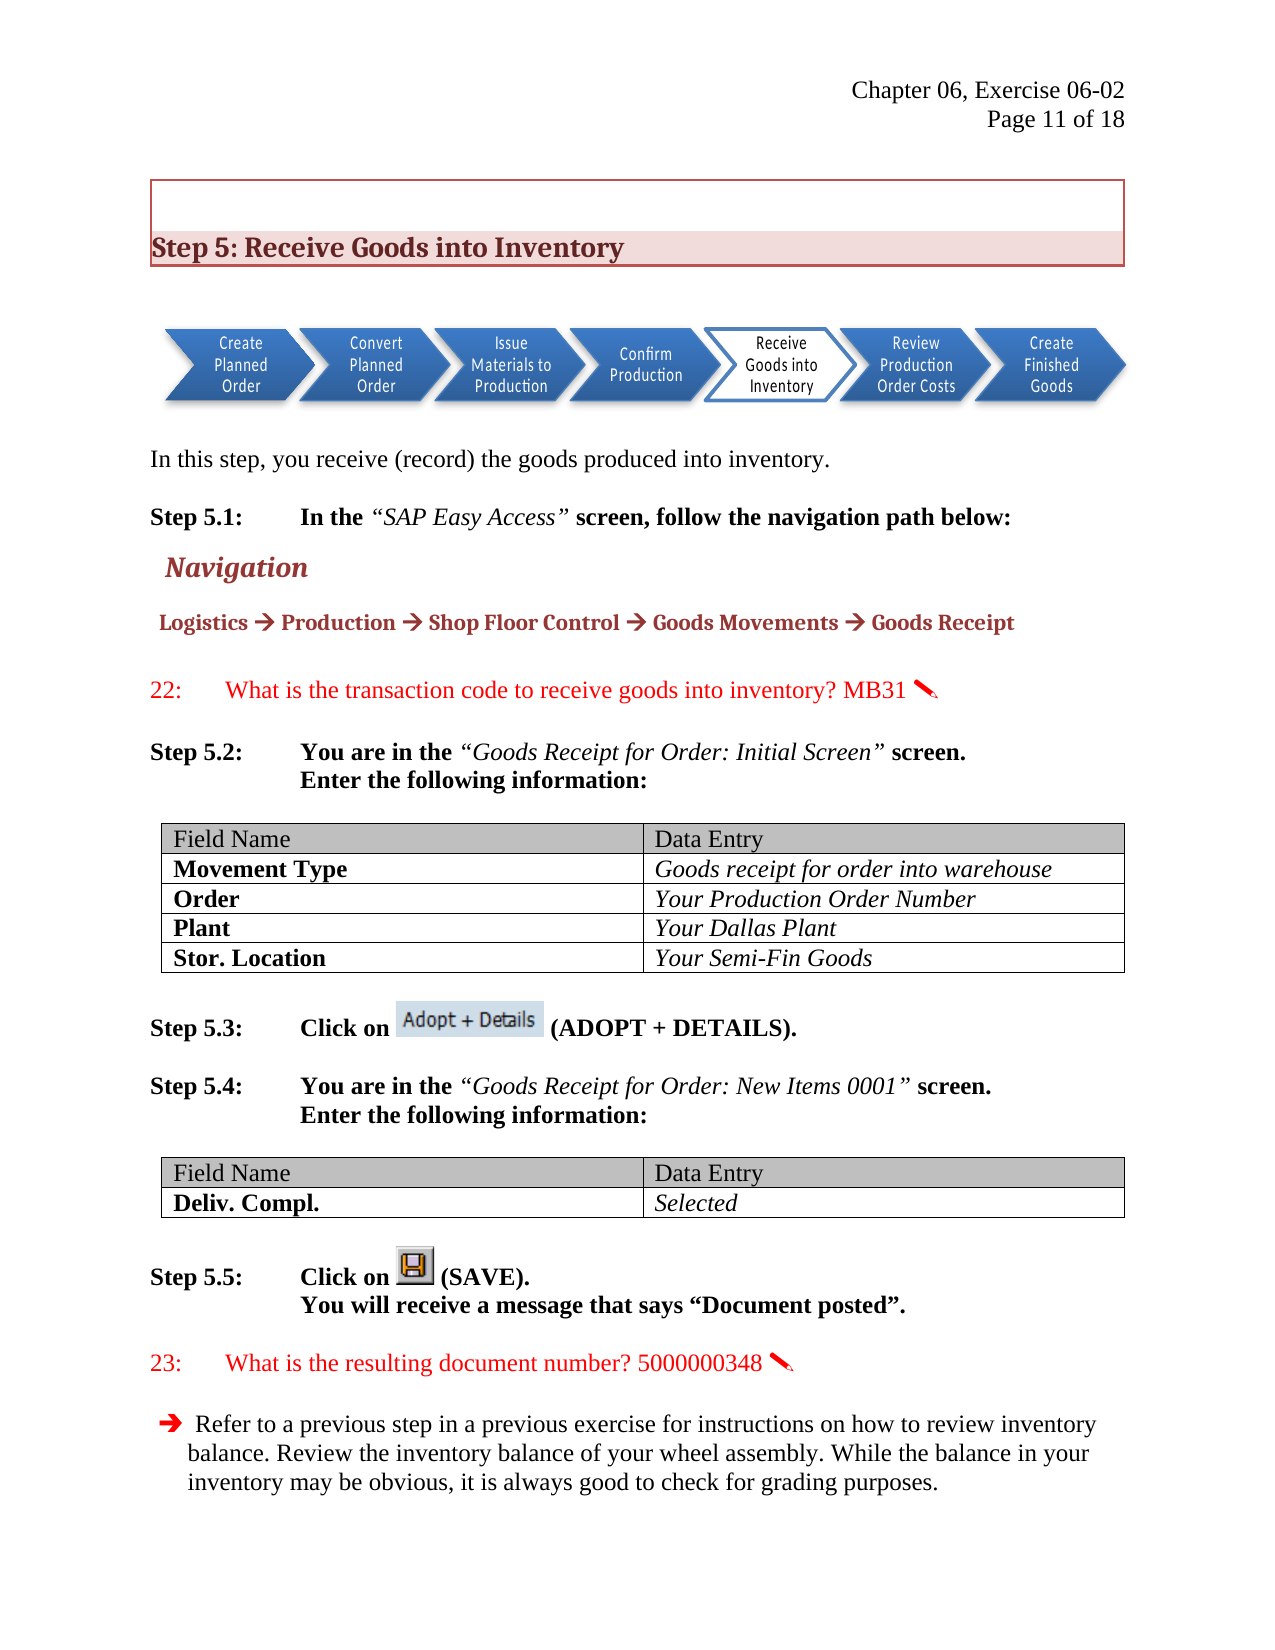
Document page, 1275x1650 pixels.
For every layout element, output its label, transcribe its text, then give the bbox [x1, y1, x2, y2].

text You are in the “Goods Receipt for Order: New Items 0001” screen. [150, 1071, 1125, 1100]
table_cell Selected [644, 1188, 1124, 1217]
table_header Data Entry [644, 1158, 1124, 1187]
picture [395, 1246, 435, 1285]
text What is the resulting document number? 5000000348 [150, 1348, 1125, 1377]
picture [395, 1001, 544, 1037]
table_cell Deliv. Compl. [162, 1188, 643, 1217]
table_cell Your Dallas Plant [644, 914, 1124, 942]
text What is the transaction code to receive goods into inventory? MB31 [150, 675, 1125, 704]
text You are in the “Goods Receipt for Order: Initial Screen” screen. [150, 737, 1125, 766]
text Refer to a previous step in a previous exercise for instructions on how to review inventory balance. Review the inventory balance of your wheel assembly. While the balance in your inventory may be obvious, it is always good to check for grading purposes. [157, 1409, 1125, 1496]
list Enter the following information: [187, 1100, 1125, 1128]
text Click on (SAVE). [150, 1247, 1125, 1290]
table_cell Your Production Order Number [644, 884, 1124, 912]
table_cell Your Semi-Fin Goods [644, 943, 1124, 972]
subtitle Step 5: Receive Goods into Inventory [152, 231, 1123, 264]
subtitle Logistics Production Shop Floor Control Goods Movements Goods Receipt [159, 609, 1125, 636]
table_header Field Name [162, 824, 643, 853]
text Click on (ADOPT + DETAILS). [150, 1002, 1125, 1042]
table_header Data Entry [644, 824, 1124, 853]
table_cell Movement Type [162, 854, 643, 883]
table_header Field Name [162, 1158, 643, 1187]
list Enter the following information: [187, 766, 1125, 794]
text In the “SAP Easy Access” screen, follow the navigation path below: [150, 502, 1125, 530]
text In this step, you receive (record) the goods produced into inventory. [150, 444, 1125, 473]
table_cell Order [162, 884, 643, 912]
table_cell Plant [162, 914, 643, 942]
list You will receive a message that says “Document posted”. [187, 1290, 1125, 1319]
subtitle Navigation [165, 551, 1125, 585]
table_cell Goods receipt for order into warehouse [644, 854, 1124, 883]
table_cell Stor. Location [162, 943, 643, 972]
